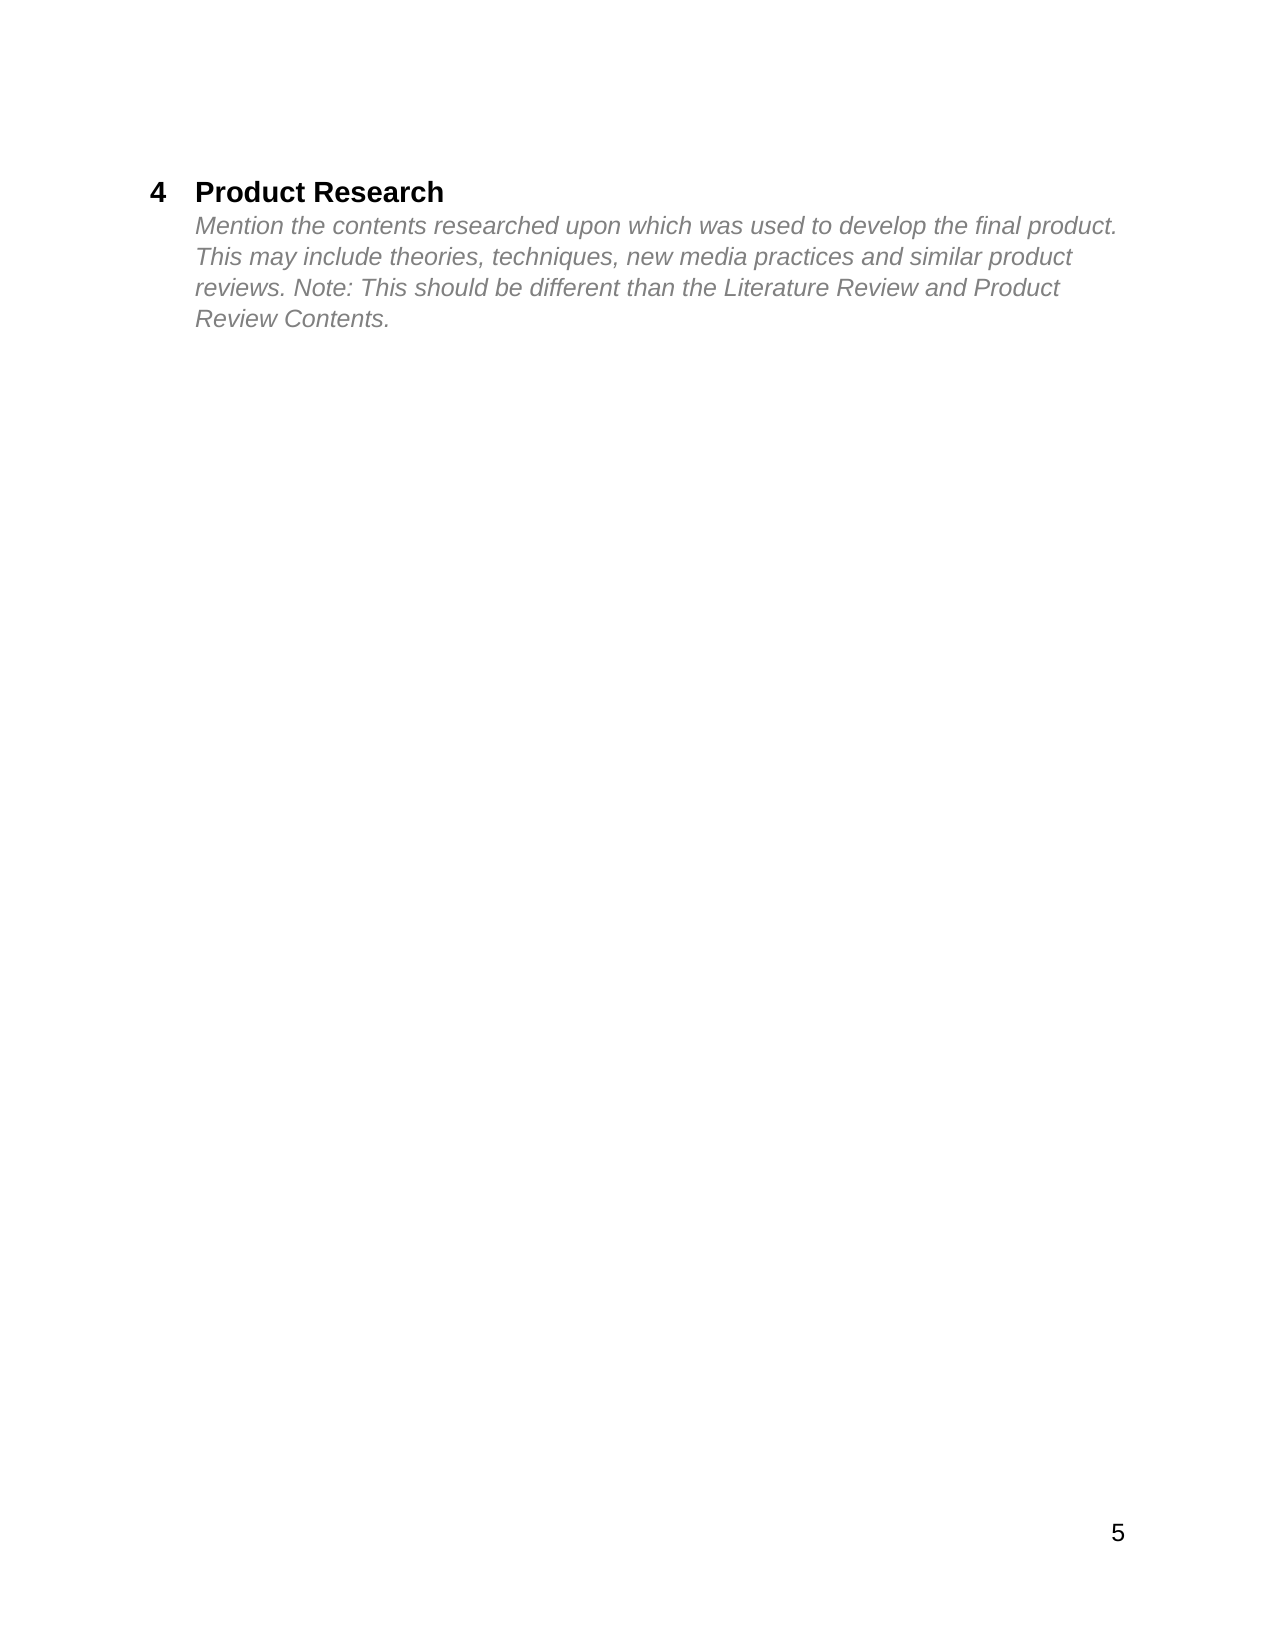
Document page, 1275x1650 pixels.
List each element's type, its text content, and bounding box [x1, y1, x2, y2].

text Mention the contents researched upon which was used to develop the final product. This may include theories, techniques, new media practices and similar product reviews. Note: This should be different than the Literature Review and Product Review Contents. [195, 211, 1125, 333]
subtitle Product Research [150, 175, 1125, 208]
